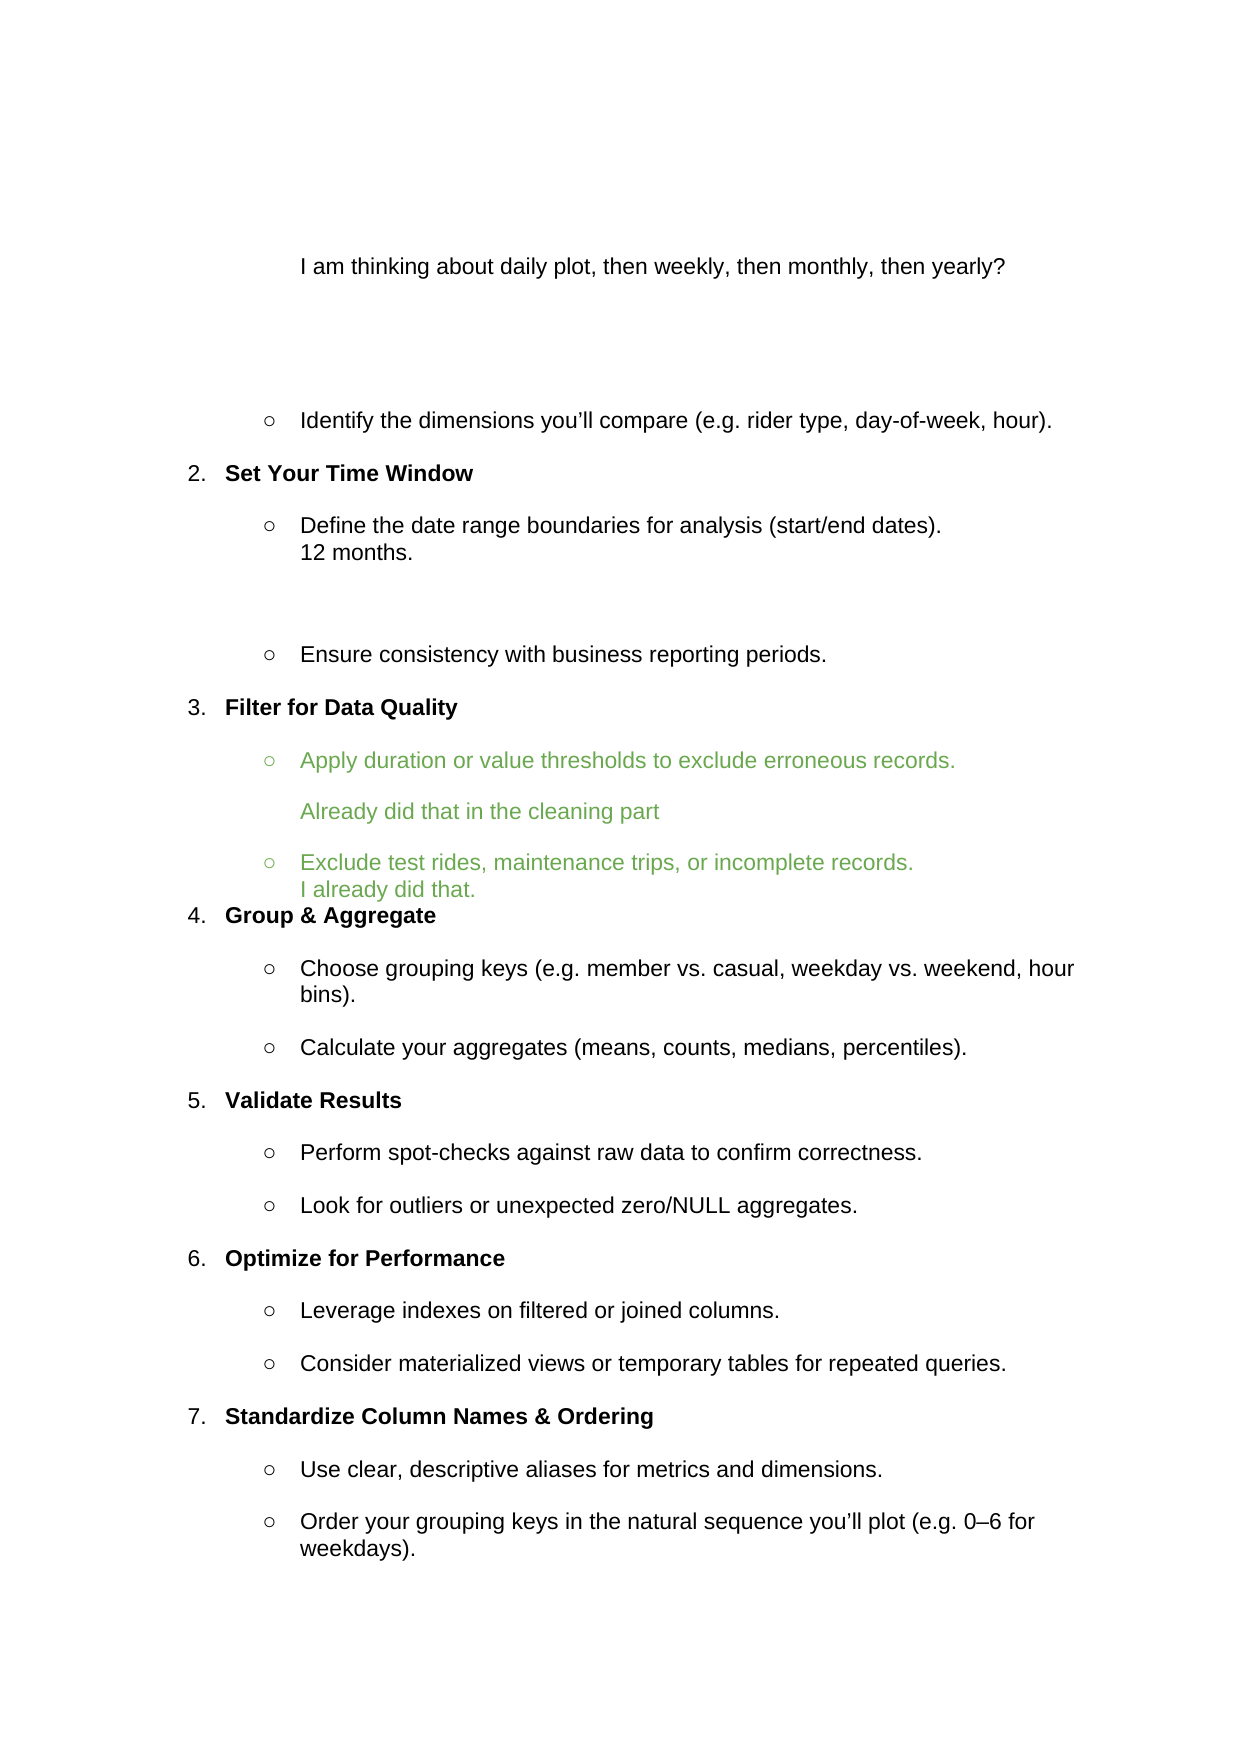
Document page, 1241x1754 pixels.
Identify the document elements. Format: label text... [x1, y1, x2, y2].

list Use clear, descriptive aliases for metrics and dimensions. [262, 1456, 1090, 1508]
list Validate Results [187, 1087, 1090, 1139]
list Apply duration or value thresholds to exclude erroneous records. [262, 747, 1090, 773]
list Set Your Time Window [187, 459, 1090, 512]
list Filter for Data Quality [187, 694, 1090, 747]
list Ensure consistency with business reporting periods. [262, 641, 1090, 694]
list Leverage indexes on filtered or joined columns. [262, 1297, 1090, 1350]
list Perform spot-checks against raw data to confirm correctness. [262, 1139, 1090, 1192]
list Consider materialized views or temporary tables for repeated queries. [262, 1350, 1090, 1403]
list Optimize for Performance [187, 1245, 1090, 1297]
list Standardize Column Names & Ordering [187, 1403, 1090, 1456]
list Identify the dimensions you’ll compare (e.g. rider type, day-of-week, hour). [262, 407, 1090, 459]
text I am thinking about daily plot, then weekly, then monthly, then yearly? [300, 253, 1090, 279]
list Define the date range boundaries for analysis (start/end dates). 12 months. [262, 512, 1090, 565]
text Already did that in the cleaning part [300, 798, 1090, 824]
list Choose grouping keys (e.g. member vs. casual, weekday vs. weekend, hour bins). [262, 955, 1090, 1034]
list Order your grouping keys in the natural sequence you’ll plot (e.g. 0–6 for weekdays). [262, 1508, 1090, 1587]
list Group & Aggregate [187, 902, 1090, 955]
list Calculate your aggregates (means, counts, medians, percentiles). [262, 1034, 1090, 1087]
list Look for outliers or unexpected zero/NULL aggregates. [262, 1192, 1090, 1245]
list Exclude test rides, maintenance trips, or incomplete records. I already did that. [262, 849, 1090, 902]
